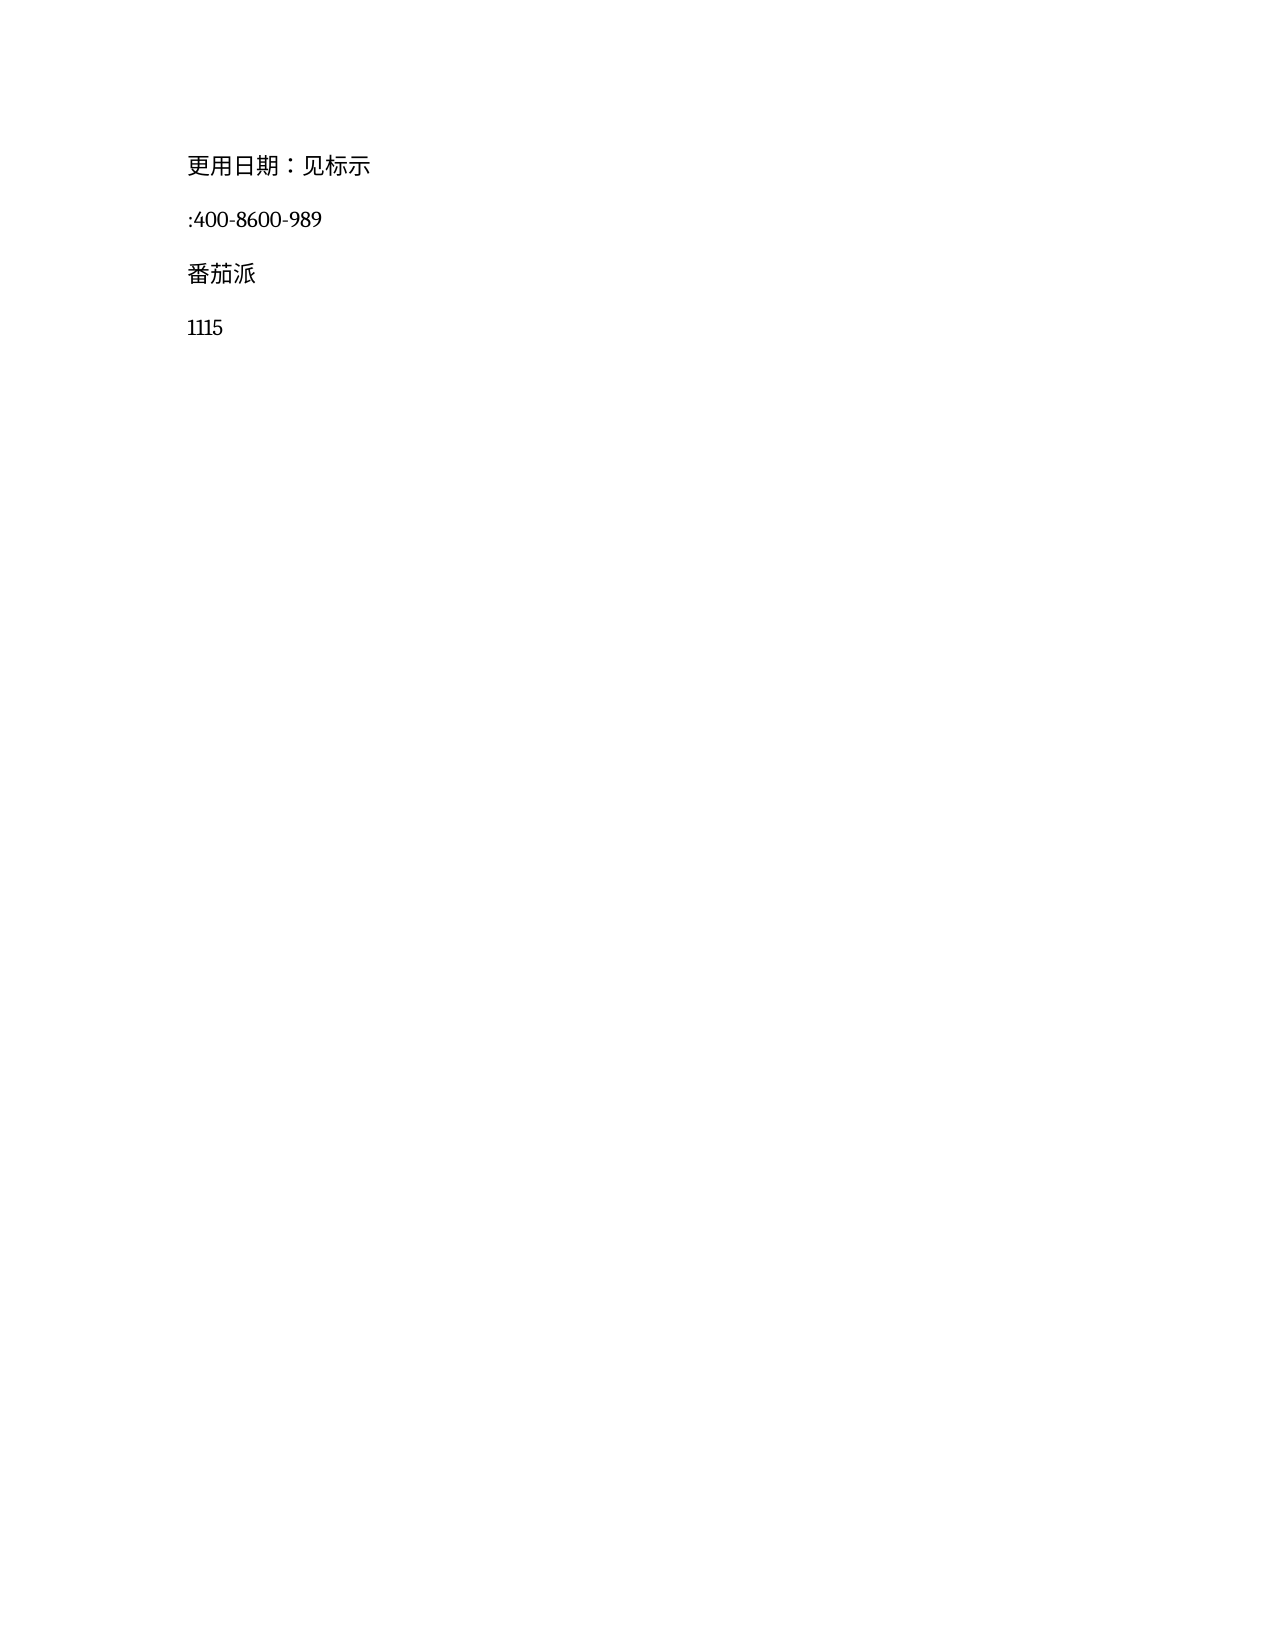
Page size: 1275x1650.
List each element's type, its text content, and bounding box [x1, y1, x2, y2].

text :400-8600-989 [187, 207, 1087, 233]
text 更用日期：见标示 [187, 150, 1087, 181]
text 1115 [187, 314, 1087, 341]
text 番茄派 [187, 258, 1087, 289]
